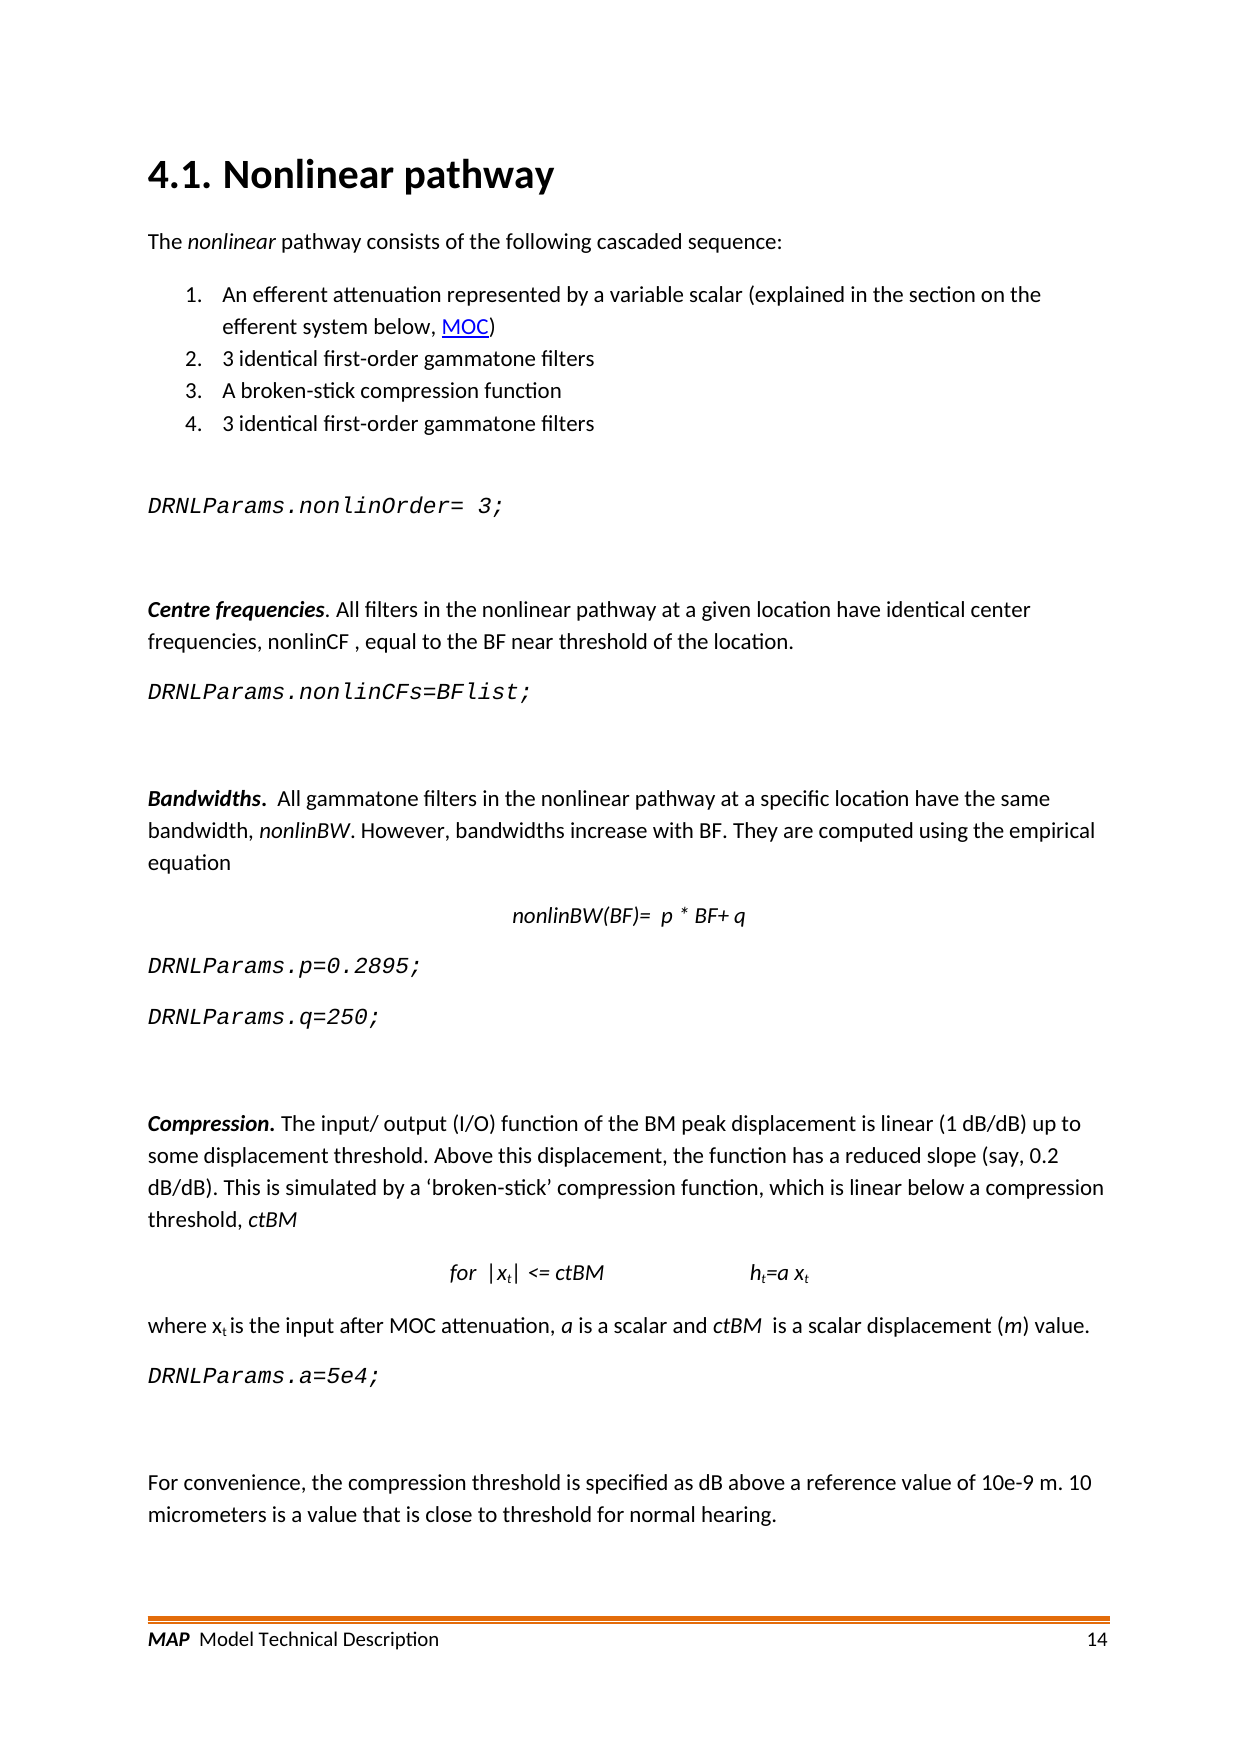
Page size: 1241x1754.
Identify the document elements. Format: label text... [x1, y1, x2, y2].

text DRNLParams.p=0.2895; [148, 954, 1110, 980]
subtitle Nonlinear pathway [148, 148, 1110, 198]
text DRNLParams.a=5e4; [148, 1364, 1110, 1390]
list A broken-stick compression function [185, 377, 1110, 404]
list 3 identical first-order gammatone filters [185, 344, 1110, 372]
text for |xt| <= ctBM ht=a xt [148, 1258, 1110, 1286]
text DRNLParams.nonlinOrder= 3; [148, 494, 1110, 520]
text nonlinBW(BF)= p * BF+ q [148, 901, 1110, 929]
text Centre frequencies. All filters in the nonlinear pathway at a given location have identical center frequencies, nonlinCF , equal to the BF near threshold of the location. [148, 595, 1110, 655]
list An efferent attenuation represented by a variable scalar (explained in the section on the efferent system below, MOC) [185, 280, 1110, 340]
text Compression. The input/ output (I/O) function of the BM peak displacement is linear (1 dB/dB) up to some displacement threshold. Above this displacement, the function has a reduced slope (say, 0.2 dB/dB). This is simulated by a ‘broken-stick’ compression function, which is linear below a compression threshold, ctBM [148, 1109, 1110, 1233]
text DRNLParams.q=250; [148, 1005, 1110, 1031]
text For convenience, the compression threshold is specified as dB above a reference value of 10e-9 m. 10 micrometers is a value that is close to threshold for normal hearing. [148, 1468, 1110, 1528]
text DRNLParams.nonlinCFs=BFlist; [148, 680, 1110, 706]
list 3 identical first-order gammatone filters [185, 409, 1110, 437]
text where xt is the input after MOC attenuation, a is a scalar and ctBM is a scalar displacement (m) value. [148, 1311, 1110, 1339]
text The nonlinear pathway consists of the following cascaded sequence: [148, 227, 1110, 255]
text Bandwidths. All gammatone filters in the nonlinear pathway at a specific location have the same bandwidth, nonlinBW. However, bandwidths increase with BF. They are computed using the empirical equation [148, 784, 1110, 876]
